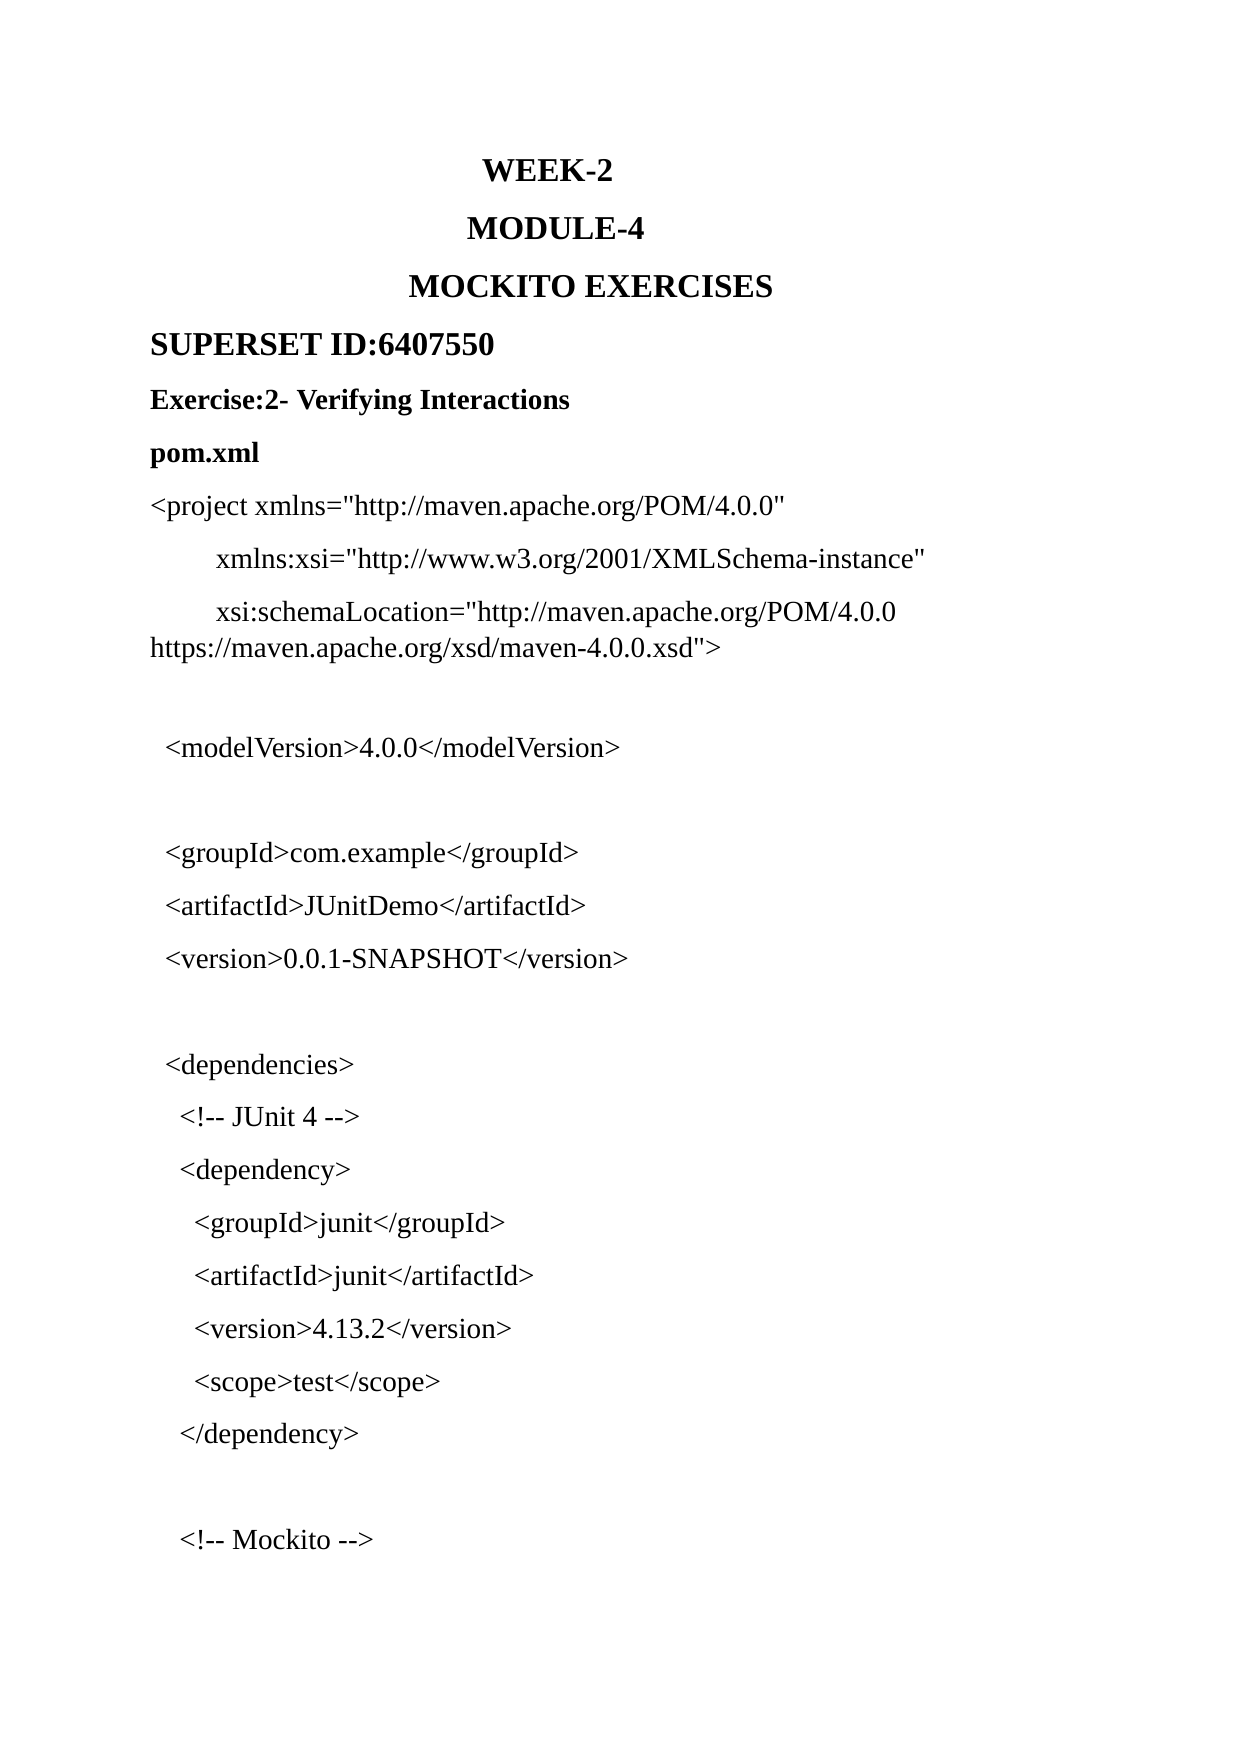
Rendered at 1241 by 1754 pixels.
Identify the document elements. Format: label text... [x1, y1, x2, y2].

text xsi:schemaLocation="http://maven.apache.org/POM/4.0.0 https://maven.apache.org/xsd/maven-4.0.0.xsd"> [150, 594, 1090, 664]
text pom.xml [150, 436, 1090, 469]
text <dependency> [150, 1152, 1090, 1186]
text <version>0.0.1-SNAPSHOT</version> [150, 941, 1090, 975]
text <groupId>com.example</groupId> [150, 836, 1090, 869]
text xmlns:xsi="http://www.w3.org/2001/XMLSchema-instance" [150, 541, 1090, 575]
text Exercise:2- Verifying Interactions [150, 382, 1090, 416]
text <modelVersion>4.0.0</modelVersion> [150, 730, 1090, 763]
text <scope>test</scope> [150, 1364, 1090, 1397]
text <groupId>junit</groupId> [150, 1205, 1090, 1239]
text <artifactId>junit</artifactId> [150, 1258, 1090, 1292]
text MODULE-4 [150, 208, 1090, 247]
text MOCKITO EXERCISES [150, 266, 1090, 304]
text <!-- JUnit 4 --> [150, 1099, 1090, 1133]
text <dependencies> [150, 1047, 1090, 1080]
text <project xmlns="http://maven.apache.org/POM/4.0.0" [150, 488, 1090, 522]
text <version>4.13.2</version> [150, 1311, 1090, 1344]
text </dependency> [150, 1416, 1090, 1450]
text <!-- Mockito --> [150, 1522, 1090, 1556]
text <artifactId>JUnitDemo</artifactId> [150, 888, 1090, 922]
text SUPERSET ID:6407550 [150, 324, 1090, 363]
text WEEK-2 [150, 150, 1090, 188]
